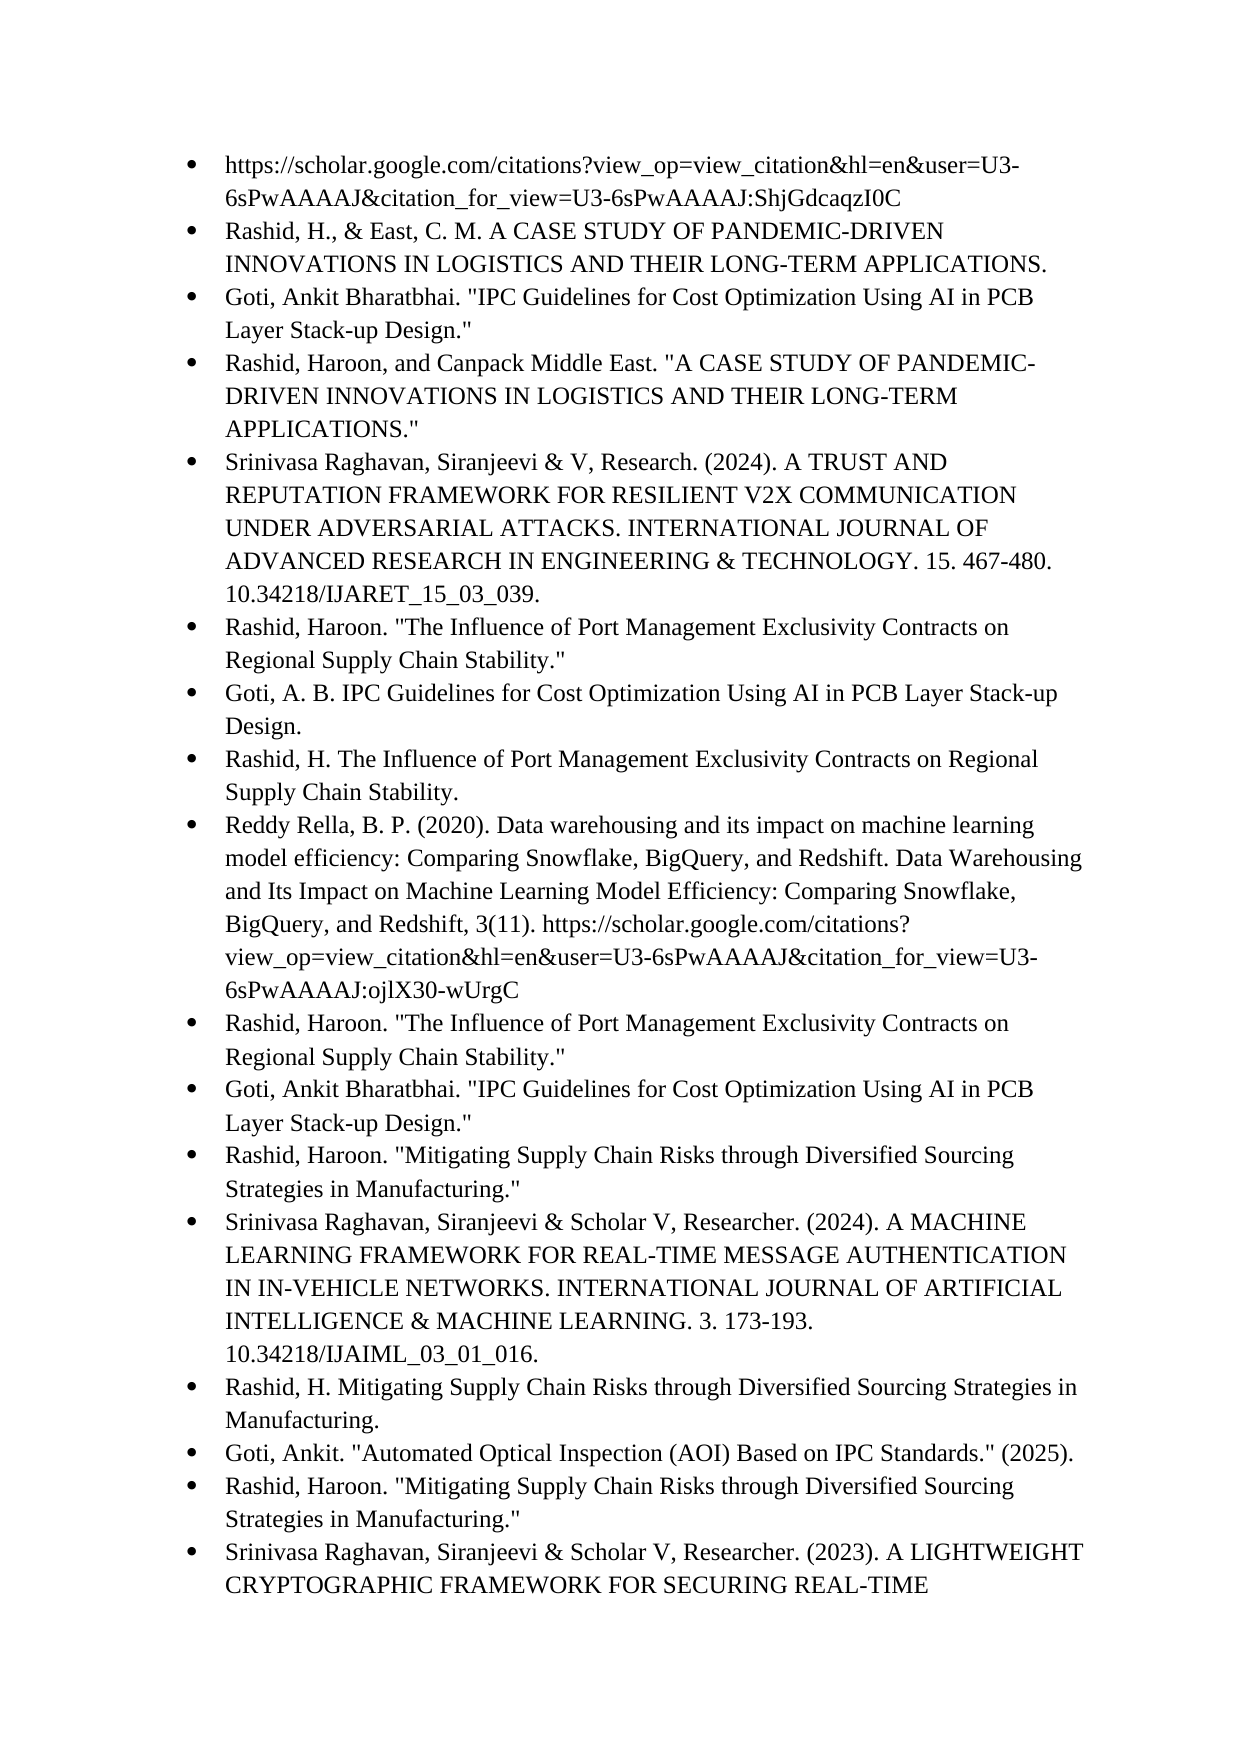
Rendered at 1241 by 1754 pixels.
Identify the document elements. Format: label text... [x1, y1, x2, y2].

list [187, 1537, 1090, 1599]
list Goti, Ankit. "Automated Optical Inspection (AOI) Based on IPC Standards." (2025). [187, 1438, 1090, 1467]
list Rashid, H. Mitigating Supply Chain Risks through Diversified Sourcing Strategies in Manufacturing. [187, 1372, 1090, 1433]
list Rashid, Haroon. "Mitigating Supply Chain Risks through Diversified Sourcing Strategies in Manufacturing." [187, 1141, 1090, 1202]
list Rashid, H. The Influence of Port Management Exclusivity Contracts on Regional Supply Chain Stability. [187, 744, 1090, 806]
list https://scholar.google.com/citations?view_op=view_citation&hl=en&user=U3-6sPwAAAAJ&citation_for_view=U3-6sPwAAAAJ:ShjGdcaqzI0C [187, 150, 1090, 212]
list Srinivasa Raghavan, Siranjeevi & Scholar V, Researcher. (2024). A MACHINE LEARNING FRAMEWORK FOR REAL-TIME MESSAGE AUTHENTICATION IN IN-VEHICLE NETWORKS. INTERNATIONAL JOURNAL OF ARTIFICIAL INTELLIGENCE & MACHINE LEARNING. 3. 173-193. 10.34218/IJAIML_03_01_016. [187, 1207, 1090, 1367]
list Goti, Ankit Bharatbhai. "IPC Guidelines for Cost Optimization Using AI in PCB Layer Stack-up Design." [187, 1074, 1090, 1136]
list Rashid, Haroon, and Canpack Middle East. "A CASE STUDY OF PANDEMIC-DRIVEN INNOVATIONS IN LOGISTICS AND THEIR LONG-TERM APPLICATIONS." [187, 348, 1090, 443]
list Rashid, Haroon. "Mitigating Supply Chain Risks through Diversified Sourcing Strategies in Manufacturing." [187, 1471, 1090, 1533]
list Rashid, Haroon. "The Influence of Port Management Exclusivity Contracts on Regional Supply Chain Stability." [187, 1008, 1090, 1070]
list Goti, A. B. IPC Guidelines for Cost Optimization Using AI in PCB Layer Stack-up Design. [187, 678, 1090, 740]
list Goti, Ankit Bharatbhai. "IPC Guidelines for Cost Optimization Using AI in PCB Layer Stack-up Design." [187, 282, 1090, 344]
list Reddy Rella, B. P. (2020). Data warehousing and its impact on machine learning model efficiency: Comparing Snowflake, BigQuery, and Redshift. Data Warehousing and Its Impact on Machine Learning Model Efficiency: Comparing Snowflake, BigQuery, and Redshift, 3(11). https://scholar.google.com/citations?view_op=view_citation&hl=en&user=U3-6sPwAAAAJ&citation_for_view=U3-6sPwAAAAJ:ojlX30-wUrgC [187, 810, 1090, 1004]
list Rashid, Haroon. "The Influence of Port Management Exclusivity Contracts on Regional Supply Chain Stability." [187, 612, 1090, 674]
list Srinivasa Raghavan, Siranjeevi & V, Research. (2024). A TRUST AND REPUTATION FRAMEWORK FOR RESILIENT V2X COMMUNICATION UNDER ADVERSARIAL ATTACKS. INTERNATIONAL JOURNAL OF ADVANCED RESEARCH IN ENGINEERING & TECHNOLOGY. 15. 467-480. 10.34218/IJARET_15_03_039. [187, 447, 1090, 608]
list Rashid, H., & East, C. M. A CASE STUDY OF PANDEMIC-DRIVEN INNOVATIONS IN LOGISTICS AND THEIR LONG-TERM APPLICATIONS. [187, 216, 1090, 278]
